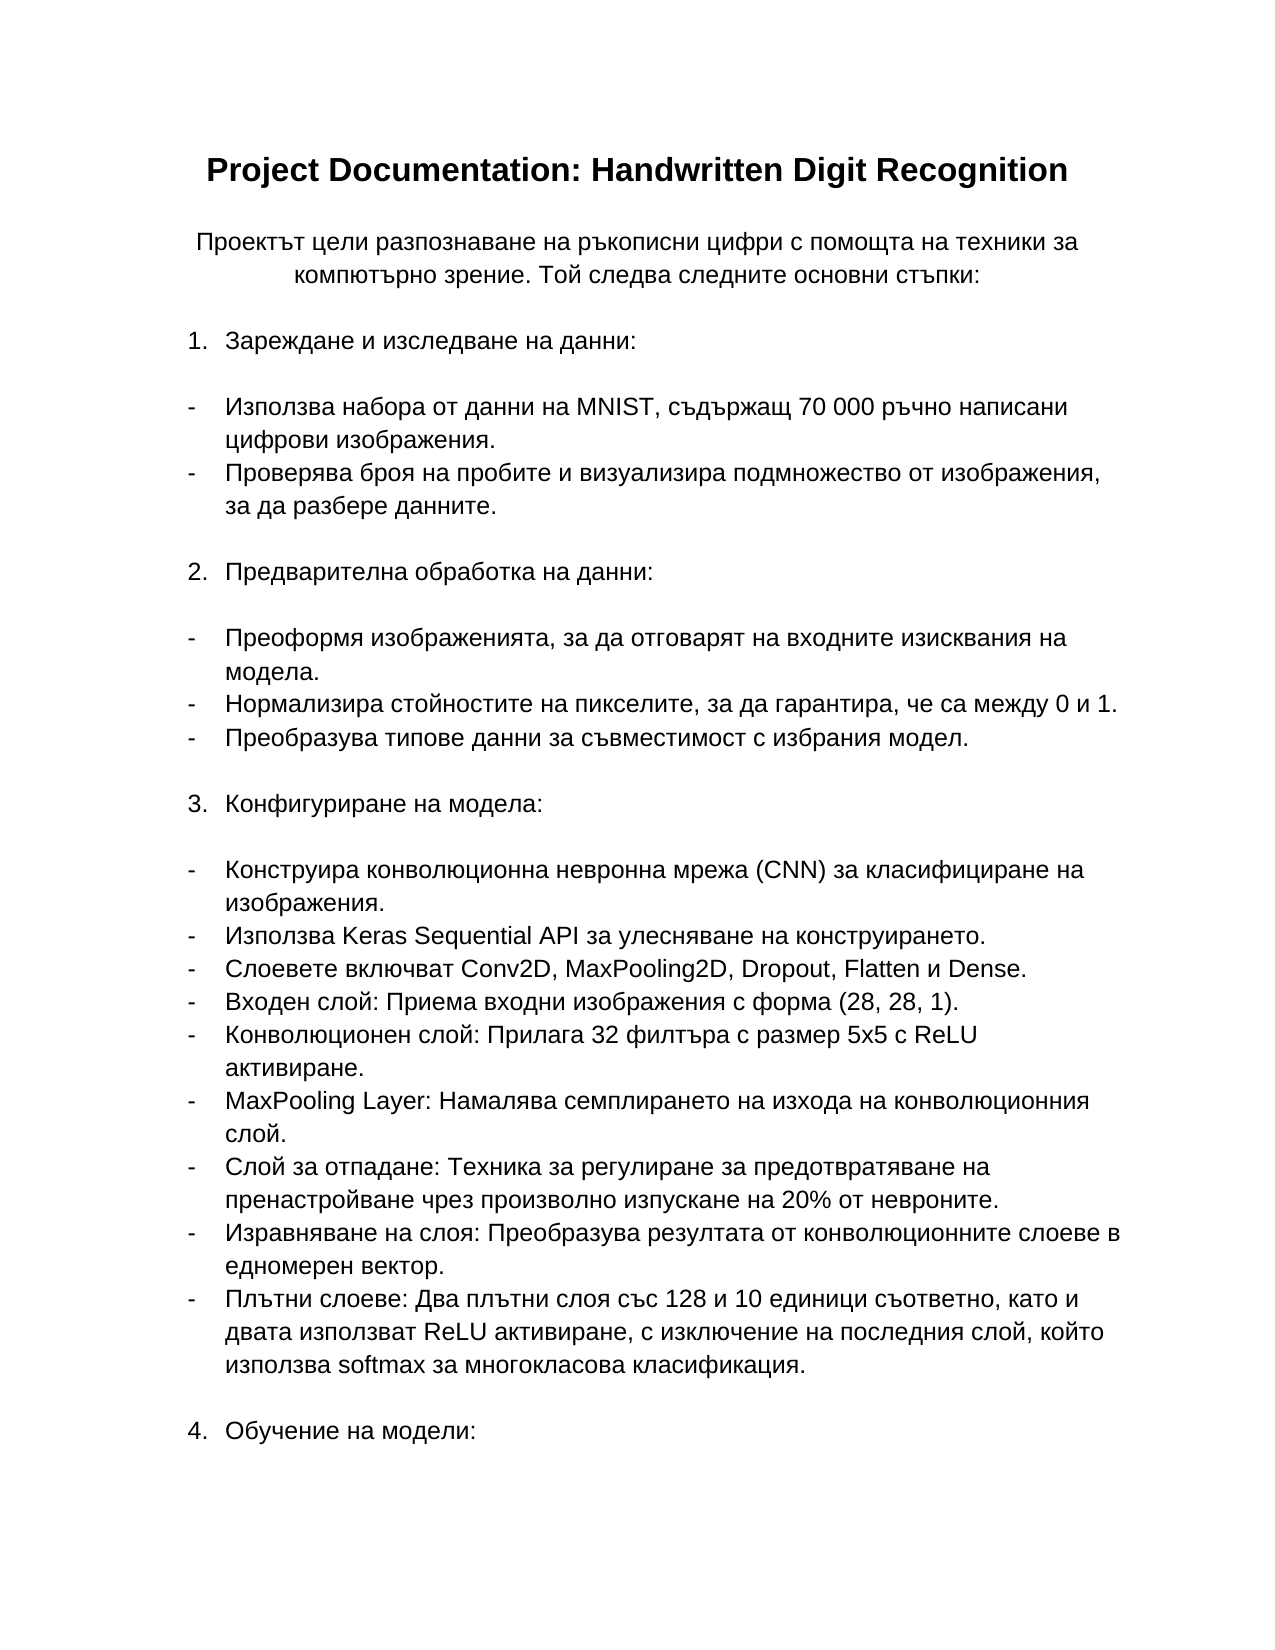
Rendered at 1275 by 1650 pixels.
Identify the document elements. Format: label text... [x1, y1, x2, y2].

list Слой за отпадане: Техника за регулиране за предотвратяване на пренастройване чрез произволно изпускане на 20% от невроните. [187, 1152, 1125, 1213]
list Входен слой: Приема входни изображения с форма (28, 28, 1). [187, 987, 1125, 1015]
list Проверява броя на пробите и визуализира подмножество от изображения, за да разбере данните. [187, 458, 1125, 520]
list Конструира конволюционна невронна мрежа (CNN) за класифициране на изображения. [187, 854, 1125, 916]
list MaxPooling Layer: Намалява семплирането на изхода на конволюционния слой. [187, 1086, 1125, 1147]
list Обучение на модели: [187, 1416, 1125, 1445]
list Конволюционен слой: Прилага 32 филтъра с размер 5x5 с ReLU активиране. [187, 1020, 1125, 1081]
list Зареждане и изследване на данни: [187, 326, 1125, 355]
list Слоевете включват Conv2D, MaxPooling2D, Dropout, Flatten и Dense. [187, 954, 1125, 982]
list Предварителна обработка на данни: [187, 557, 1125, 586]
list Преоформя изображенията, за да отговарят на входните изисквания на модела. [187, 623, 1125, 685]
text Project Documentation: Handwritten Digit Recognition [150, 150, 1125, 188]
text Проектът цели разпознаване на ръкописни цифри с помощта на техники за компютърно зрение. Той следва следните основни стъпки: [150, 227, 1125, 289]
list Плътни слоеве: Два плътни слоя със 128 и 10 единици съответно, като и двата използват ReLU активиране, с изключение на последния слой, който използва softmax за многокласова класификация. [187, 1284, 1125, 1379]
list Изравняване на слоя: Преобразува резултата от конволюционните слоеве в едномерен вектор. [187, 1218, 1125, 1279]
list Преобразува типове данни за съвместимост с избрания модел. [187, 722, 1125, 751]
list Използва набора от данни на MNIST, съдържащ 70 000 ръчно написани цифрови изображения. [187, 392, 1125, 454]
list Използва Keras Sequential API за улесняване на конструирането. [187, 921, 1125, 949]
list Нормализира стойностите на пикселите, за да гарантира, че са между 0 и 1. [187, 689, 1125, 718]
list Конфигуриране на модела: [187, 788, 1125, 817]
